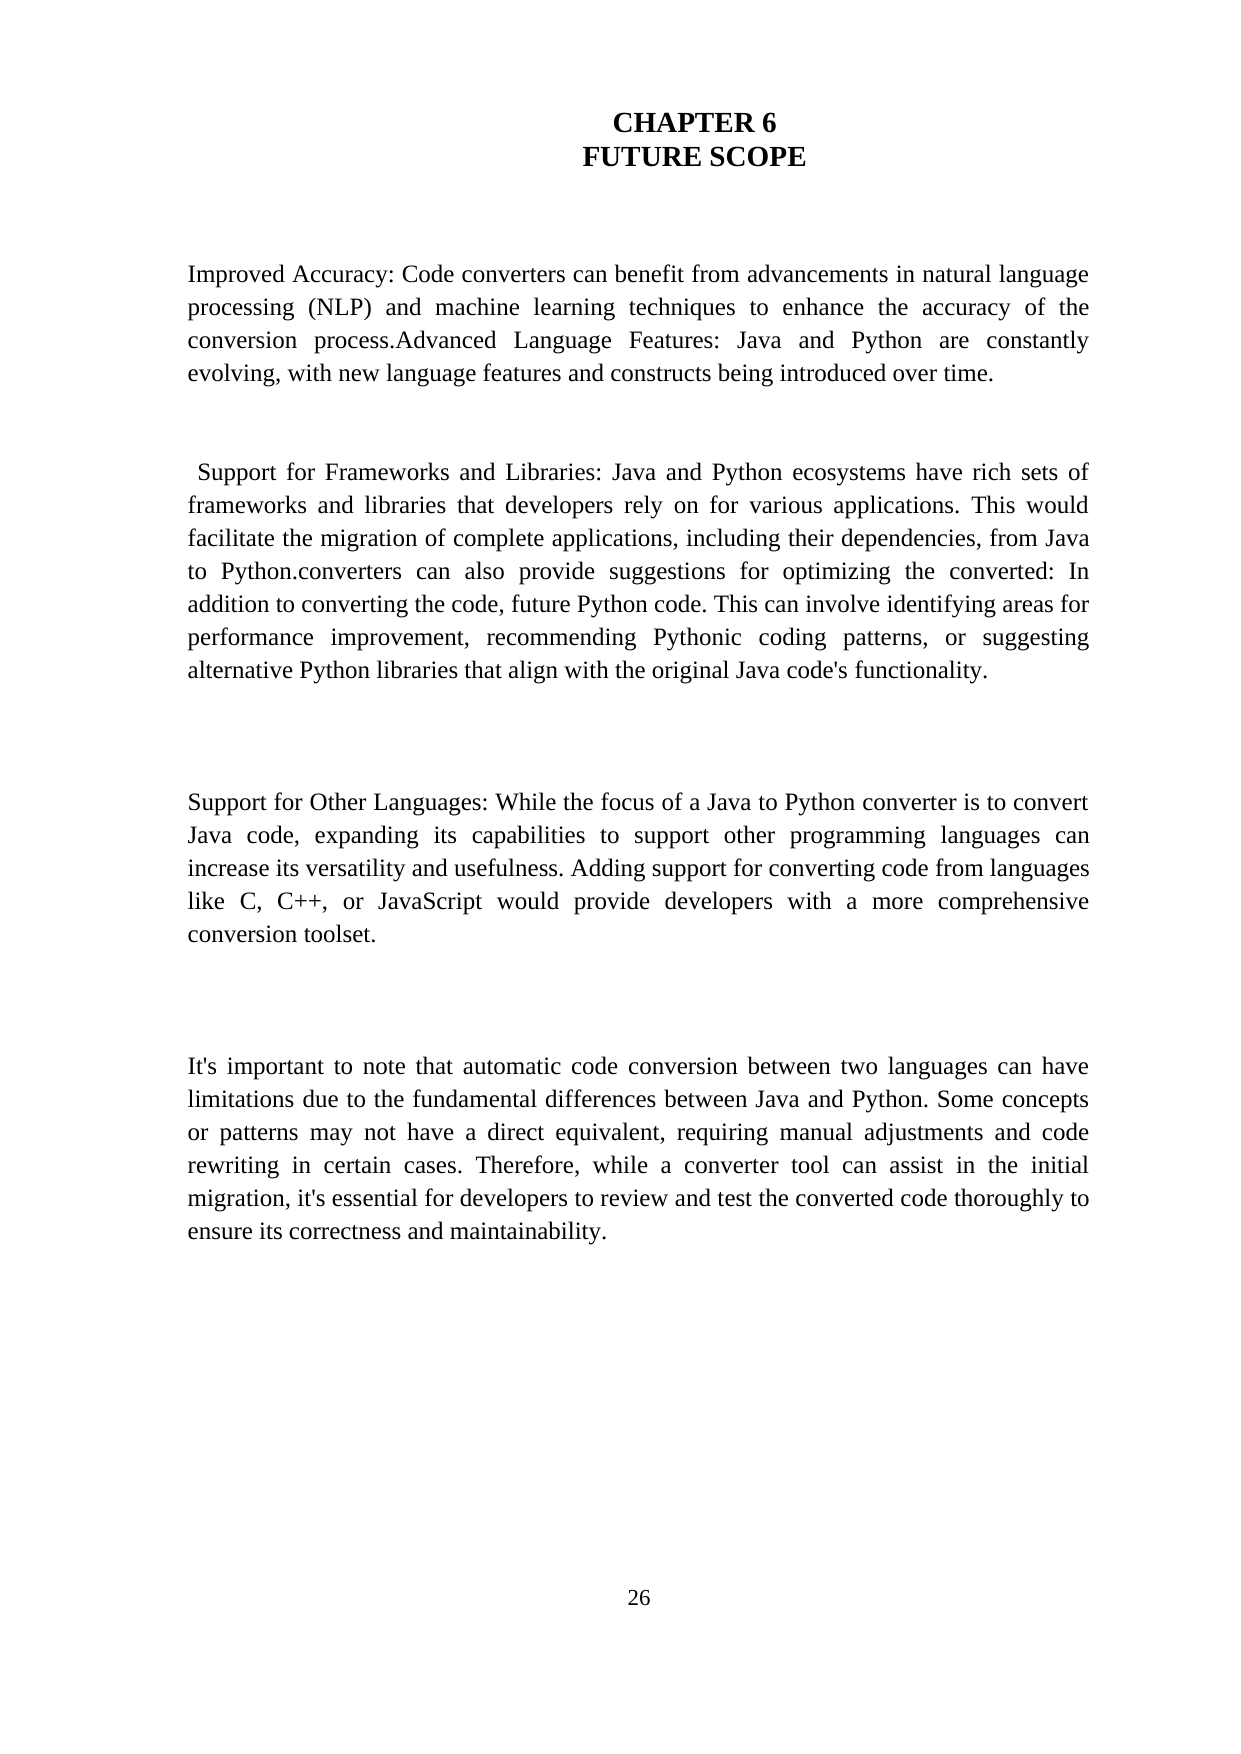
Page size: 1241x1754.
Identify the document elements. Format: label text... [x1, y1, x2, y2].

text Improved Accuracy: Code converters can benefit from advancements in natural language processing (NLP) and machine learning techniques to enhance the accuracy of the conversion process.Advanced Language Features: Java and Python are constantly evolving, with new language features and constructs being introduced over time. [187, 259, 1090, 387]
text Support for Other Languages: While the focus of a Java to Python converter is to convert Java code, expanding its capabilities to support other programming languages can increase its versatility and usefulness. Adding support for converting code from languages like C, C++, or JavaScript would provide developers with a more comprehensive conversion toolset. [187, 787, 1090, 948]
text It's important to note that automatic code conversion between two languages can have limitations due to the fundamental differences between Java and Python. Some concepts or patterns may not have a direct equivalent, requiring manual adjustments and code rewriting in certain cases. Therefore, while a converter tool can assist in the initial migration, it's essential for developers to review and test the converted code thoroughly to ensure its correctness and maintainability. [187, 1051, 1090, 1245]
text CHAPTER 6 [299, 105, 1090, 139]
text Support for Frameworks and Libraries: Java and Python ecosystems have rich sets of frameworks and libraries that developers rely on for various applications. This would facilitate the migration of complete applications, including their dependencies, from Java to Python.converters can also provide suggestions for optimizing the converted: In addition to converting the code, future Python code. This can involve identifying areas for performance improvement, recommending Pythonic coding patterns, or suggesting alternative Python libraries that align with the original Java code's functionality. [187, 457, 1090, 684]
text FUTURE SCOPE [299, 139, 1090, 172]
